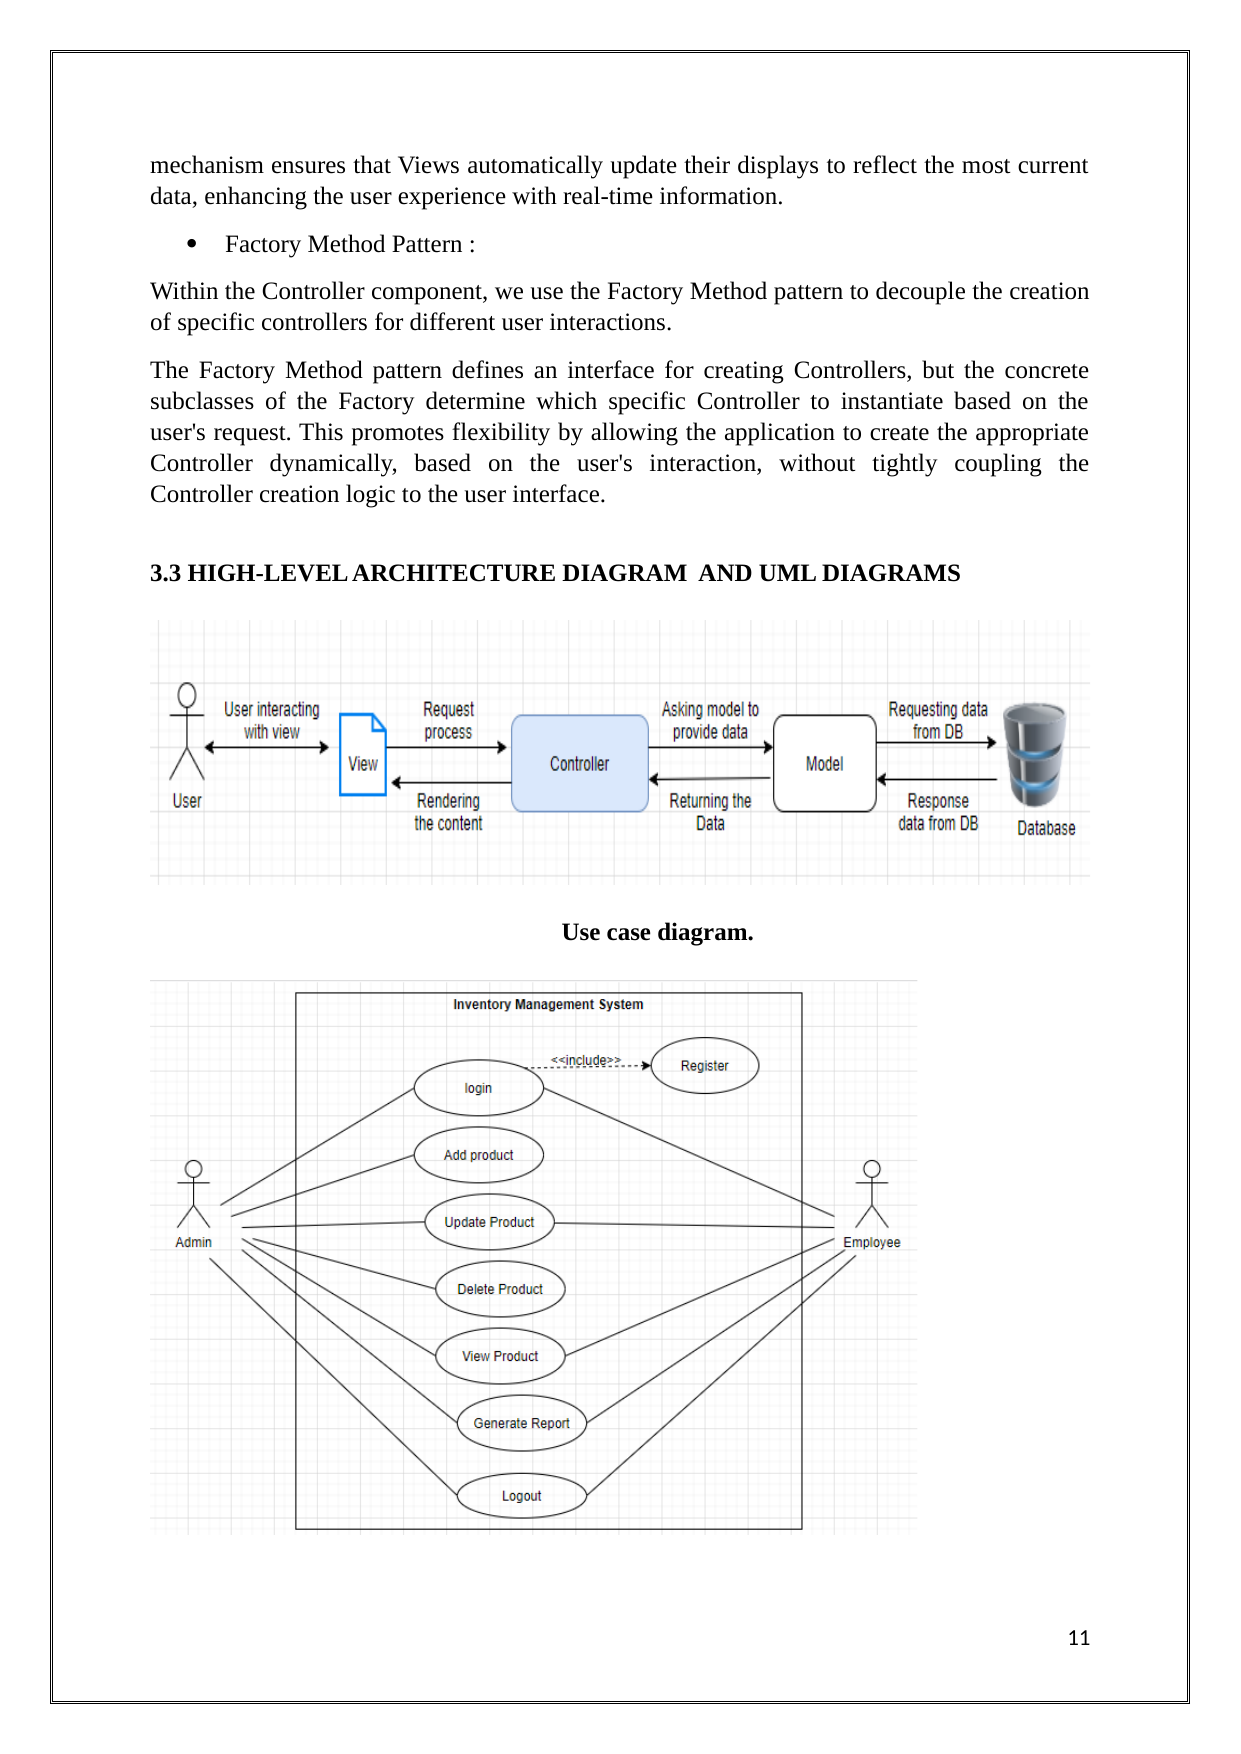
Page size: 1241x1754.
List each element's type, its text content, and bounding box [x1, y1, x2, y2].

picture [150, 620, 1091, 885]
text The Factory Method pattern defines an interface for creating Controllers, but the concrete subclasses of the Factory determine which specific Controller to instantiate based on the user's request. This promotes flexibility by allowing the application to create the appropriate Controller dynamically, based on the user's interaction, without tightly coupling the Controller creation logic to the user interface. [150, 355, 1090, 508]
text Use case diagram. [225, 917, 1090, 946]
picture [150, 980, 918, 1535]
list Factory Method Pattern : [187, 229, 1090, 257]
text 3.3 HIGH-LEVEL ARCHITECTURE DIAGRAM AND UML DIAGRAMS [150, 558, 1090, 587]
text Within the Controller component, we use the Factory Method pattern to decouple the creation of specific controllers for different user interactions. [150, 276, 1090, 336]
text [150, 150, 1090, 210]
